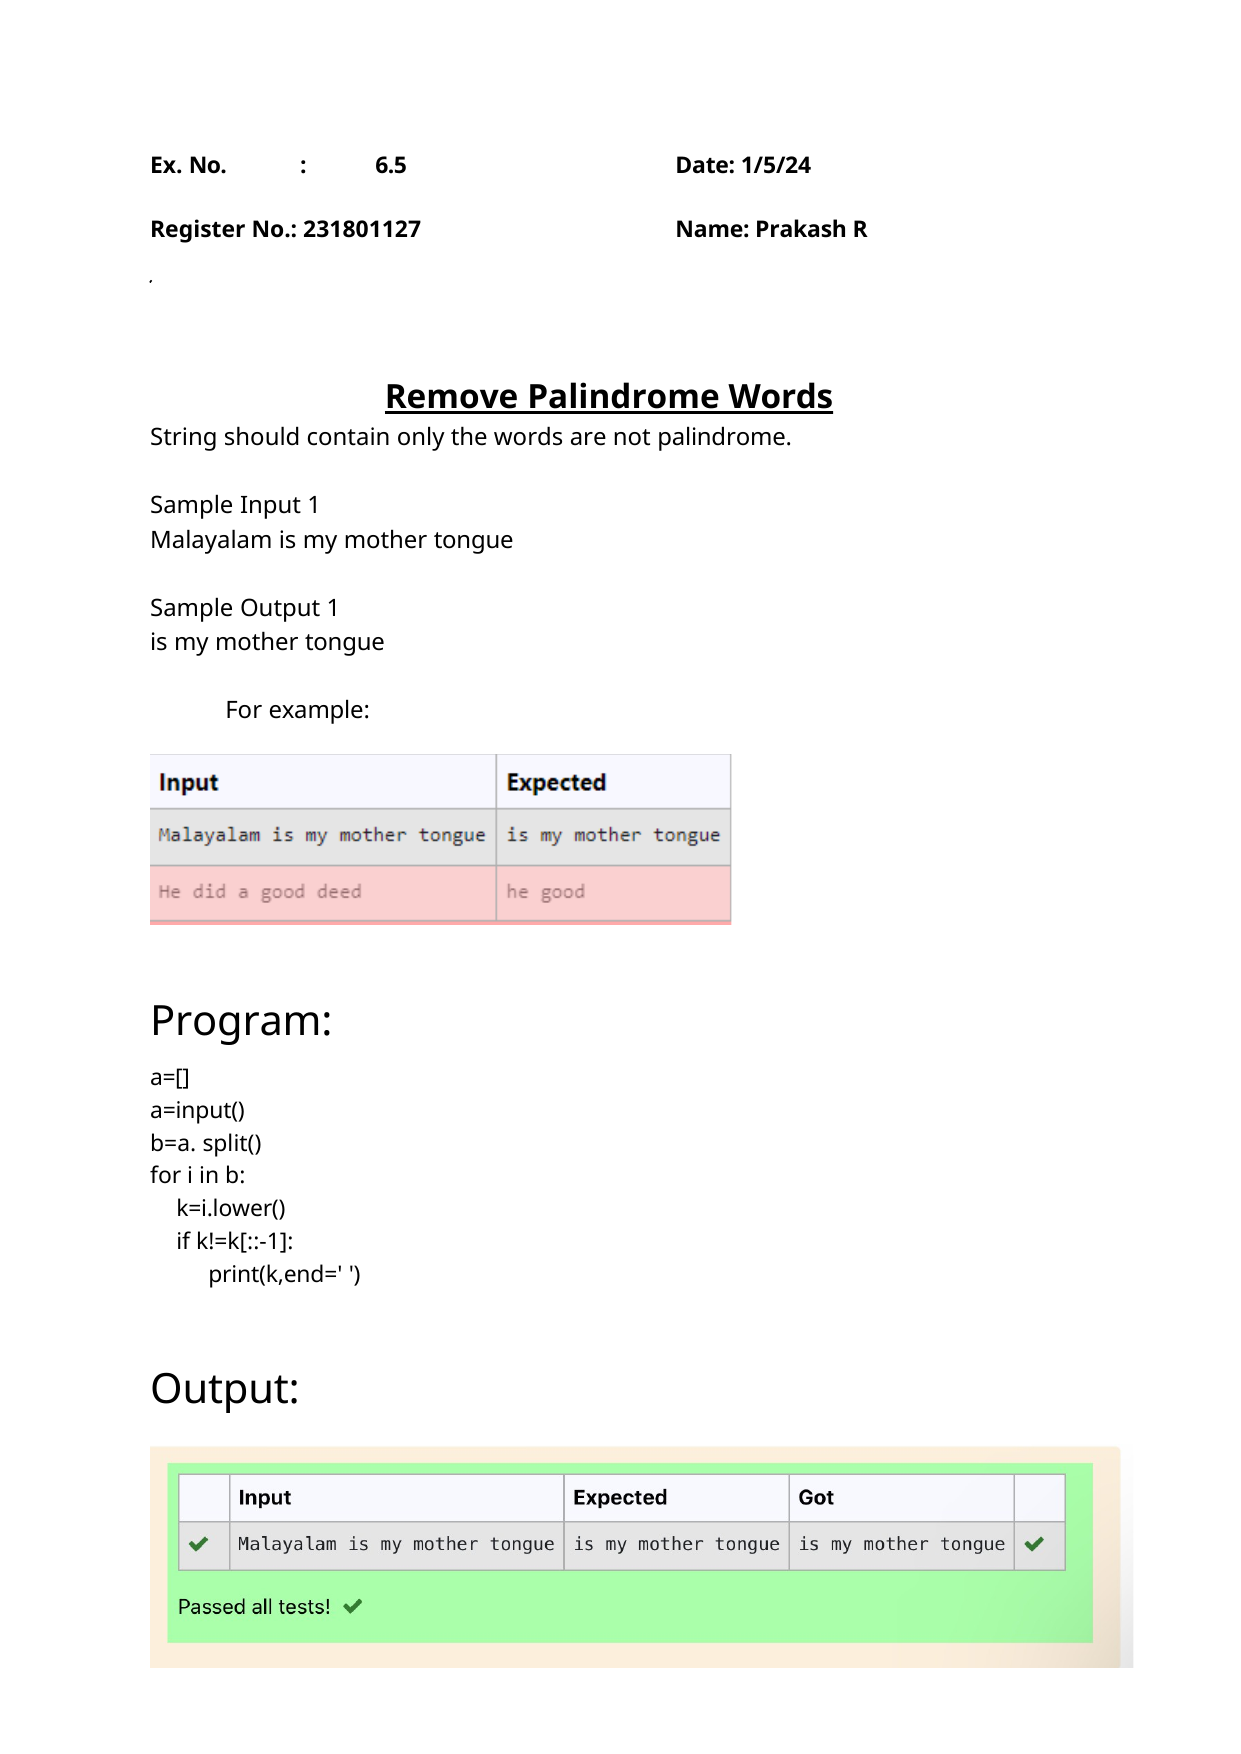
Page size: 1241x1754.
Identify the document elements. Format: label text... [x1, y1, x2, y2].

subtitle Output: [150, 1359, 1211, 1416]
text k=i.lower() if k!=k[::-1]: [176, 1192, 301, 1256]
picture [150, 1444, 1134, 1668]
subtitle Remove Palindrome Words [384, 373, 1211, 418]
text is my mother tongue [150, 625, 1211, 657]
text Sample Output 1 [150, 591, 1211, 623]
text For example: [225, 693, 1211, 726]
text Sample Input 1 [150, 488, 1211, 521]
text Register No.: 231801127 Name: Prakash R [150, 213, 1211, 245]
text a=[] [150, 1061, 1211, 1092]
text Malayalam is my mother tongue [150, 522, 1211, 555]
subtitle Program: [150, 991, 1211, 1047]
picture [150, 754, 732, 925]
text a=input() b=a. split() for i in b: [150, 1094, 286, 1191]
text Ex. No. : 6.5 Date: 1/5/24 [150, 149, 1211, 180]
text String should contain only the words are not palindrome. [150, 420, 1211, 452]
text print(k,end=' ') [208, 1258, 1211, 1289]
